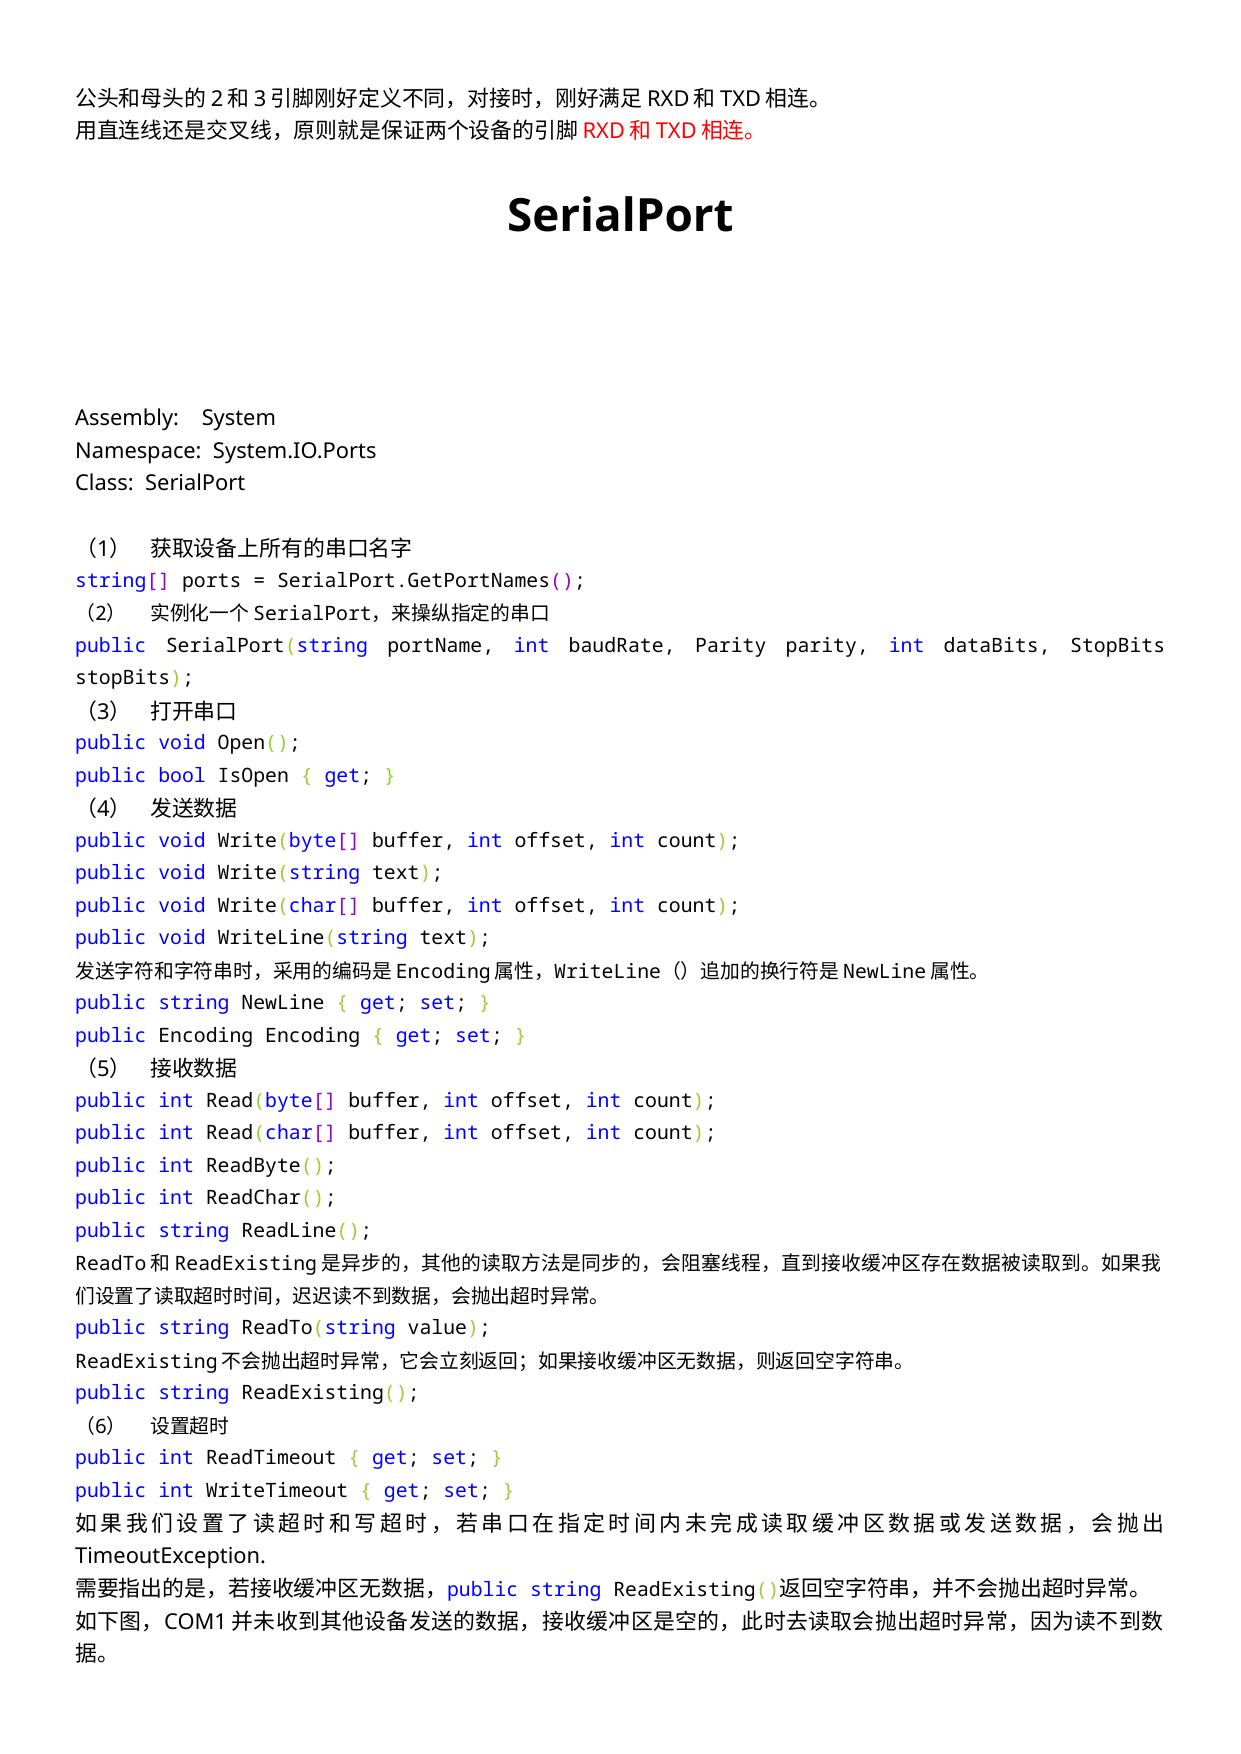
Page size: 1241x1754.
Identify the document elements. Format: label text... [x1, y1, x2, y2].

text 如果我们设置了读超时和写超时，若串口在指定时间内未完成读取缓冲区数据或发送数据，会抛出TimeoutException. [75, 1506, 1165, 1571]
list 发送数据 [75, 791, 1165, 823]
text 用直连线还是交叉线，原则就是保证两个设备的引脚RXD和TXD相连。 [75, 113, 1165, 146]
text public bool IsOpen { get; } [75, 758, 1165, 791]
text public int ReadChar(); [75, 1181, 1165, 1213]
subtitle SerialPort [75, 181, 1165, 246]
text public void Write(string text); [75, 856, 1165, 888]
list 实例化一个SerialPort，来操纵指定的串口 [75, 596, 1165, 628]
list 接收数据 [75, 1051, 1165, 1083]
list 获取设备上所有的串口名字 [75, 531, 1165, 563]
text Assembly: System [75, 401, 1165, 433]
text public void WriteLine(string text); [75, 921, 1165, 953]
text public int WriteTimeout { get; set; } [75, 1473, 1165, 1506]
text 公头和母头的2和3引脚刚好定义不同，对接时，刚好满足RXD和TXD相连。 [75, 81, 1165, 113]
text ReadTo和ReadExisting是异步的，其他的读取方法是同步的，会阻塞线程，直到接收缓冲区存在数据被读取到。如果我们设置了读取超时时间，迟迟读不到数据，会抛出超时异常。 [75, 1246, 1165, 1311]
text 如下图，COM1并未收到其他设备发送的数据，接收缓冲区是空的，此时去读取会抛出超时异常，因为读不到数据。 [75, 1603, 1165, 1668]
text public void Write(char[] buffer, int offset, int count); [75, 888, 1165, 921]
text public int ReadByte(); [75, 1148, 1165, 1181]
text public void Write(byte[] buffer, int offset, int count); [75, 823, 1165, 856]
text public string ReadTo(string value); [75, 1311, 1165, 1343]
text public int Read(char[] buffer, int offset, int count); [75, 1116, 1165, 1148]
text 发送字符和字符串时，采用的编码是Encoding属性，WriteLine（）追加的换行符是NewLine属性。 [75, 953, 1165, 986]
list 设置超时 [75, 1408, 1165, 1441]
text public int ReadTimeout { get; set; } [75, 1441, 1165, 1473]
text 需要指出的是，若接收缓冲区无数据，public string ReadExisting()返回空字符串，并不会抛出超时异常。 [75, 1571, 1165, 1603]
text Class: SerialPort [75, 466, 1165, 498]
text public string ReadExisting(); [75, 1376, 1165, 1408]
text public string NewLine { get; set; } [75, 986, 1165, 1018]
list 打开串口 [75, 693, 1165, 726]
text public SerialPort(string portName, int baudRate, Parity parity, int dataBits, StopBits stopBits); [75, 628, 1165, 693]
text ReadExisting不会抛出超时异常，它会立刻返回；如果接收缓冲区无数据，则返回空字符串。 [75, 1343, 1165, 1376]
text public string ReadLine(); [75, 1213, 1165, 1246]
text Namespace: System.IO.Ports [75, 433, 1165, 466]
text public int Read(byte[] buffer, int offset, int count); [75, 1083, 1165, 1116]
text public void Open(); [75, 726, 1165, 758]
text string[] ports = SerialPort.GetPortNames(); [75, 563, 1165, 596]
text public Encoding Encoding { get; set; } [75, 1018, 1165, 1051]
